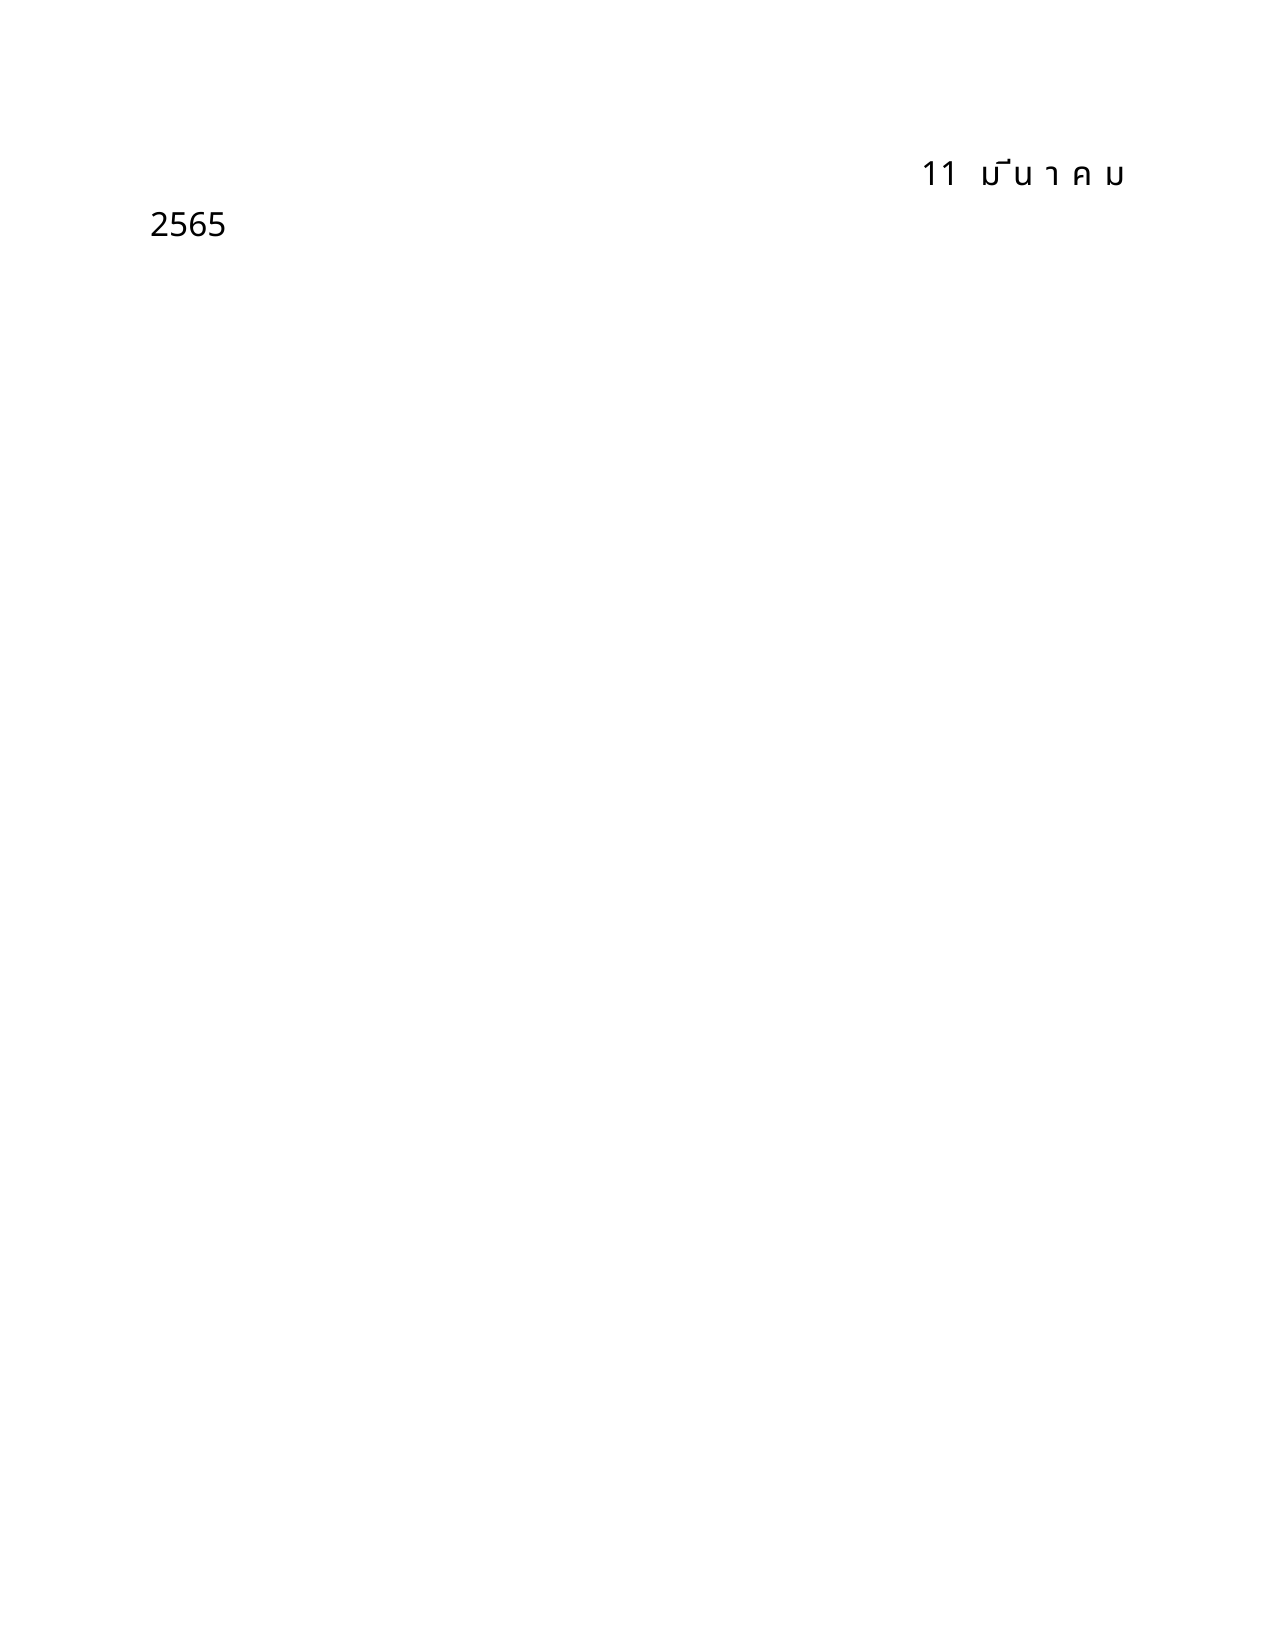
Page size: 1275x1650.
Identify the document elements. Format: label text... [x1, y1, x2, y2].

text 11 มีนาคม 2565 [150, 150, 1125, 246]
